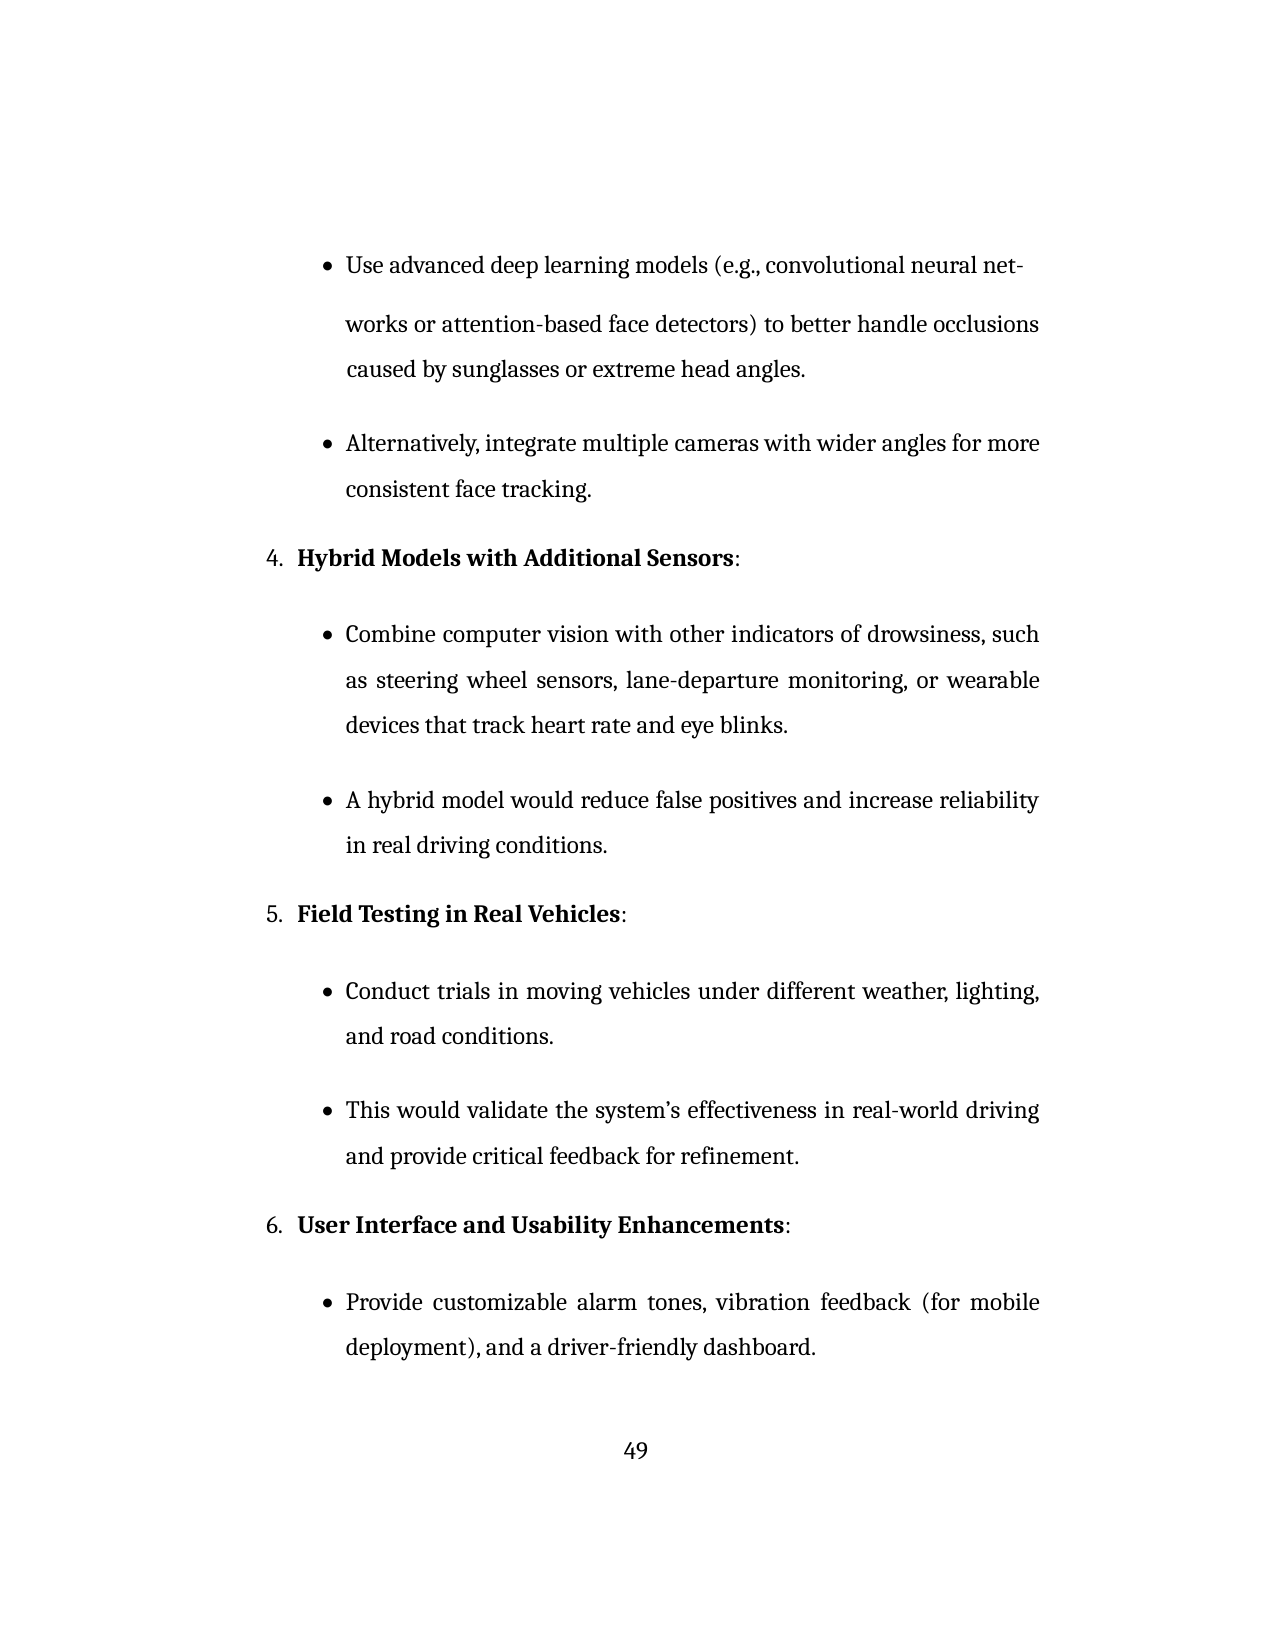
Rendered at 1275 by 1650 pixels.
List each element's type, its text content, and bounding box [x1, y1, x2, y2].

list Provide customizable alarm tones, vibration feedback (for mobile deployment), and a driver-friendly dashboard. [321, 1286, 1040, 1362]
list Field Testing in Real Vehicles: [266, 900, 1040, 929]
list Combine computer vision with other indicators of drowsiness, such as steering wheel sensors, lane-departure monitoring, or wearable devices that track heart rate and eye blinks. [321, 618, 1040, 740]
list Alternatively, integrate multiple cameras with wider angles for more consistent face tracking. [321, 427, 1040, 503]
list Conduct trials in moving vehicles under different weather, lighting, and road conditions. [321, 975, 1040, 1051]
text works or attention-based face detectors) to better handle occlusions caused by sunglasses or extreme head angles. [346, 309, 1040, 384]
list A hybrid model would reduce false positives and increase reliability in real driving conditions. [321, 784, 1040, 860]
list This would validate the system’s effectiveness in real-world driving and provide critical feedback for refinement. [321, 1094, 1040, 1171]
list Use advanced deep learning models (e.g., convolutional neural net- [321, 249, 1040, 280]
list Hybrid Models with Additional Sensors: [266, 544, 1040, 573]
list User Interface and Usability Enhancements: [266, 1211, 1040, 1240]
